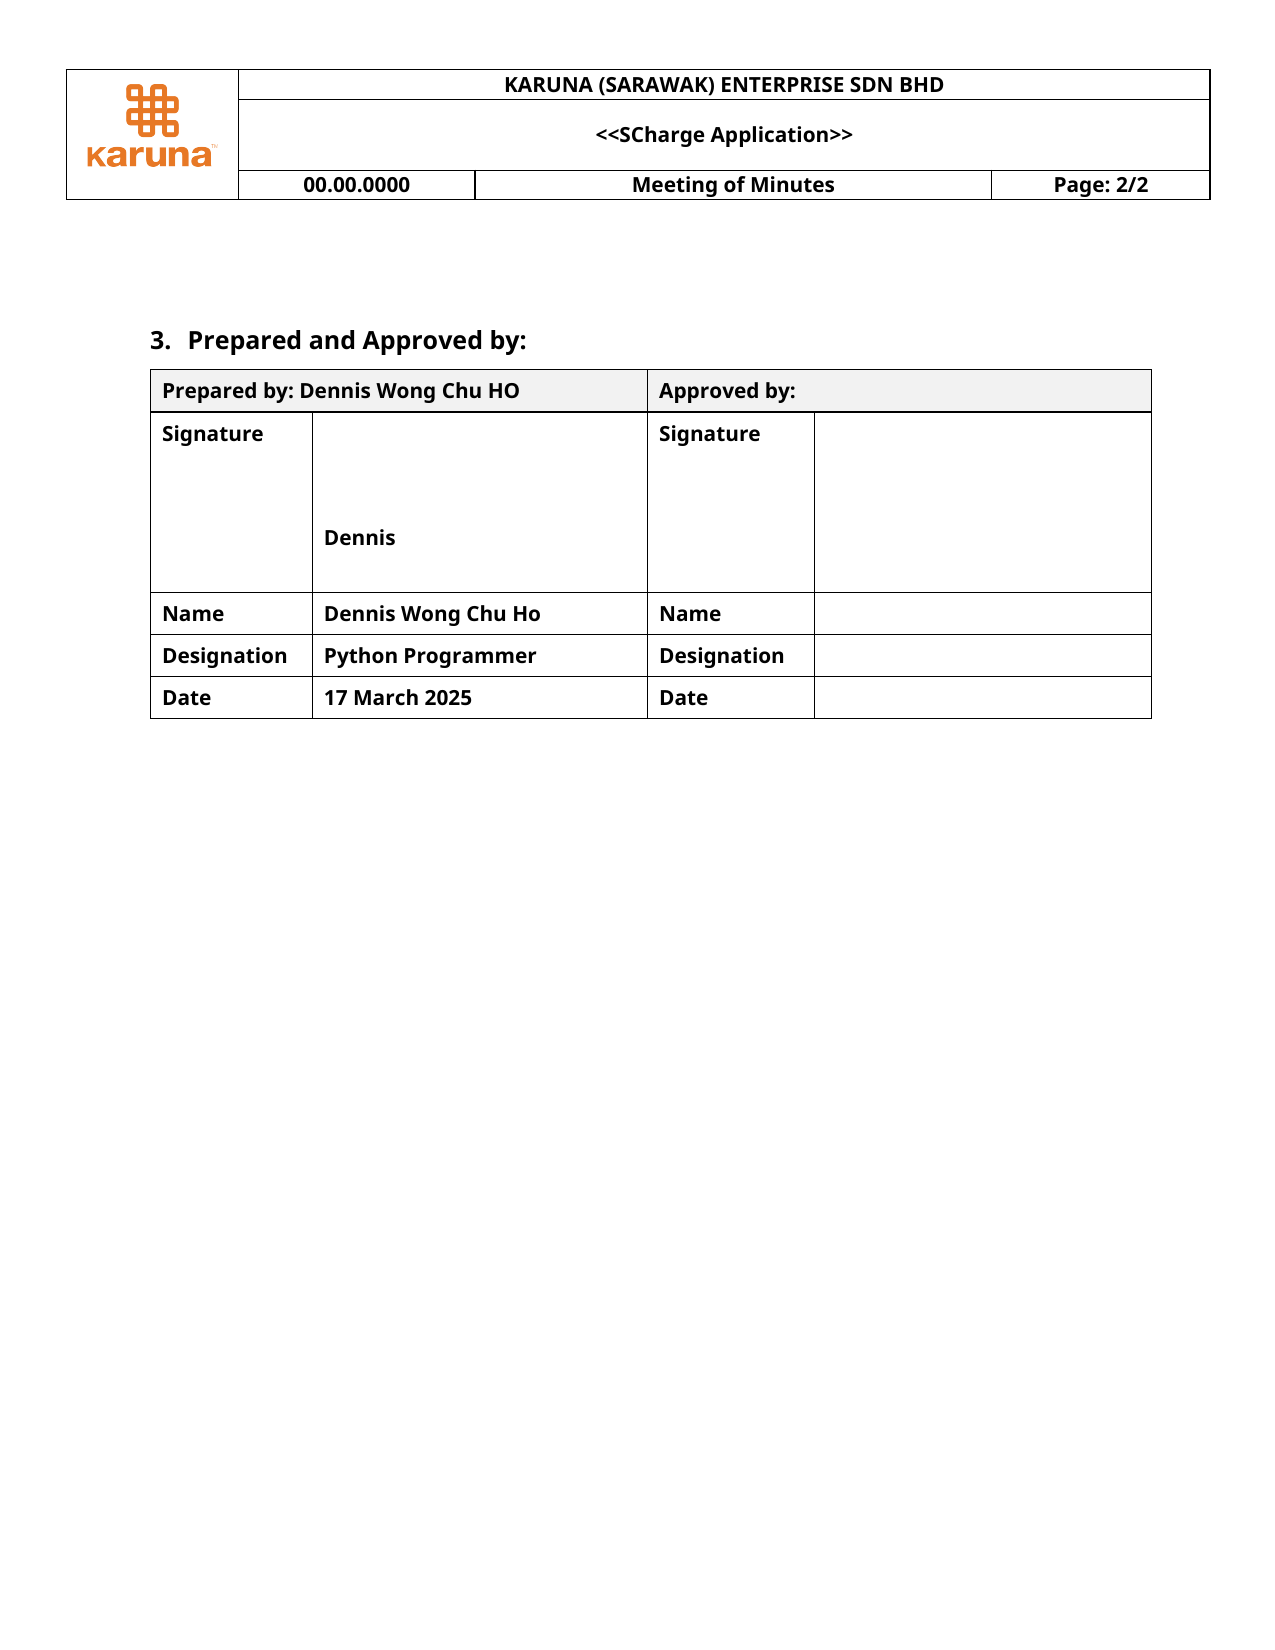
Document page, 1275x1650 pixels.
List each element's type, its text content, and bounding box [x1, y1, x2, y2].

table_cell Designation [151, 635, 312, 676]
table_cell Date [648, 677, 814, 718]
subtitle Prepared and Approved by: [150, 323, 1152, 357]
table_cell Date [151, 677, 312, 718]
table_cell [815, 413, 1151, 592]
table_cell Signature [648, 413, 814, 592]
table_header Approved by: [648, 370, 1151, 411]
table_cell [815, 677, 1151, 718]
table_header Prepared by: Dennis Wong Chu HO [151, 370, 647, 411]
picture [87, 84, 218, 167]
table_cell 17 March 2025 [313, 677, 647, 718]
table_cell Dennis Wong Chu Ho [313, 593, 647, 634]
table_cell Dennis [313, 413, 647, 592]
table_cell Name [648, 593, 814, 634]
table_cell Name [151, 593, 312, 634]
table_cell Python Programmer [313, 635, 647, 676]
table_cell Designation [648, 635, 814, 676]
table_cell [815, 593, 1151, 634]
table_cell Signature [151, 413, 312, 592]
table_cell [815, 635, 1151, 676]
